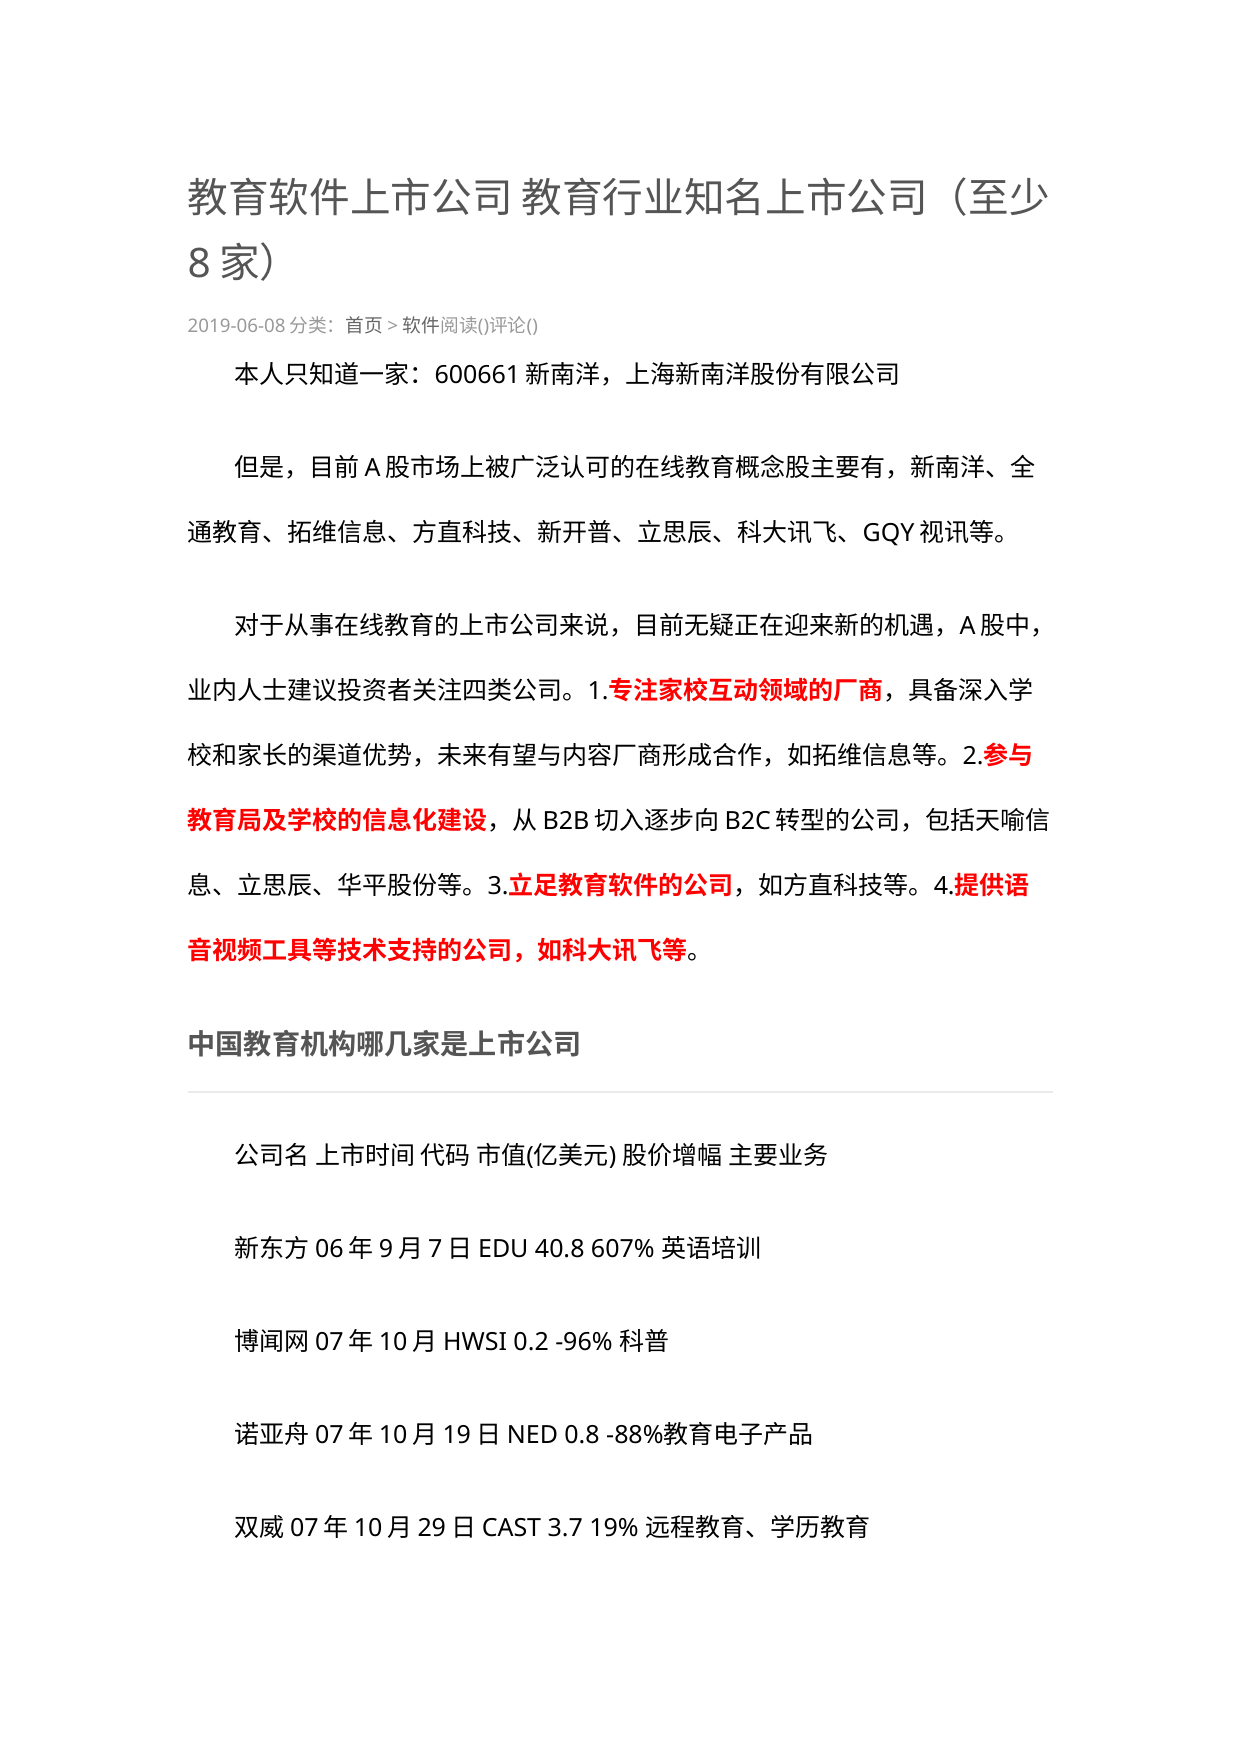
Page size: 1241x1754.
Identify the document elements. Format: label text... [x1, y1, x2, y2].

text 本人只知道一家：600661新南洋，上海新南洋股份有限公司 [187, 340, 1053, 405]
text 双威 07年10月29日 CAST 3.7 19% 远程教育、学历教育 [187, 1493, 1053, 1558]
text 诺亚舟 07年10月19日 NED 0.8 -88%教育电子产品 [187, 1400, 1053, 1465]
text 2019-06-08分类：首页 > 软件阅读()评论() [187, 308, 1053, 340]
text 博闻网 07年10月 HWSI 0.2 -96% 科普 [187, 1307, 1053, 1372]
text 教育软件上市公司 教育行业知名上市公司（至少8家） [187, 162, 1053, 292]
text 但是，目前A股市场上被广泛认可的在线教育概念股主要有，新南洋、全通教育、拓维信息、方直科技、新开普、立思辰、科大讯飞、GQY视讯等。 [187, 433, 1053, 563]
text 新东方 06年9月7日 EDU 40.8 607% 英语培训 [187, 1214, 1053, 1279]
text 对于从事在线教育的上市公司来说，目前无疑正在迎来新的机遇，A股中，业内人士建议投资者关注四类公司。1.专注家校互动领域的厂商，具备深入学校和家长的渠道优势，未来有望与内容厂商形成合作，如拓维信息等。2.参与教育局及学校的信息化建设，从B2B切入逐步向B2C转型的公司，包括天喻信息、立思辰、华平股份等。3.立足教育软件的公司，如方直科技等。4.提供语音视频工具等技术支持的公司，如科大讯飞等。 [187, 591, 1053, 981]
text 中国教育机构哪几家是上市公司 [187, 1009, 1053, 1093]
text 公司名 上市时间 代码 市值(亿美元) 股价增幅 主要业务 [187, 1121, 1053, 1186]
